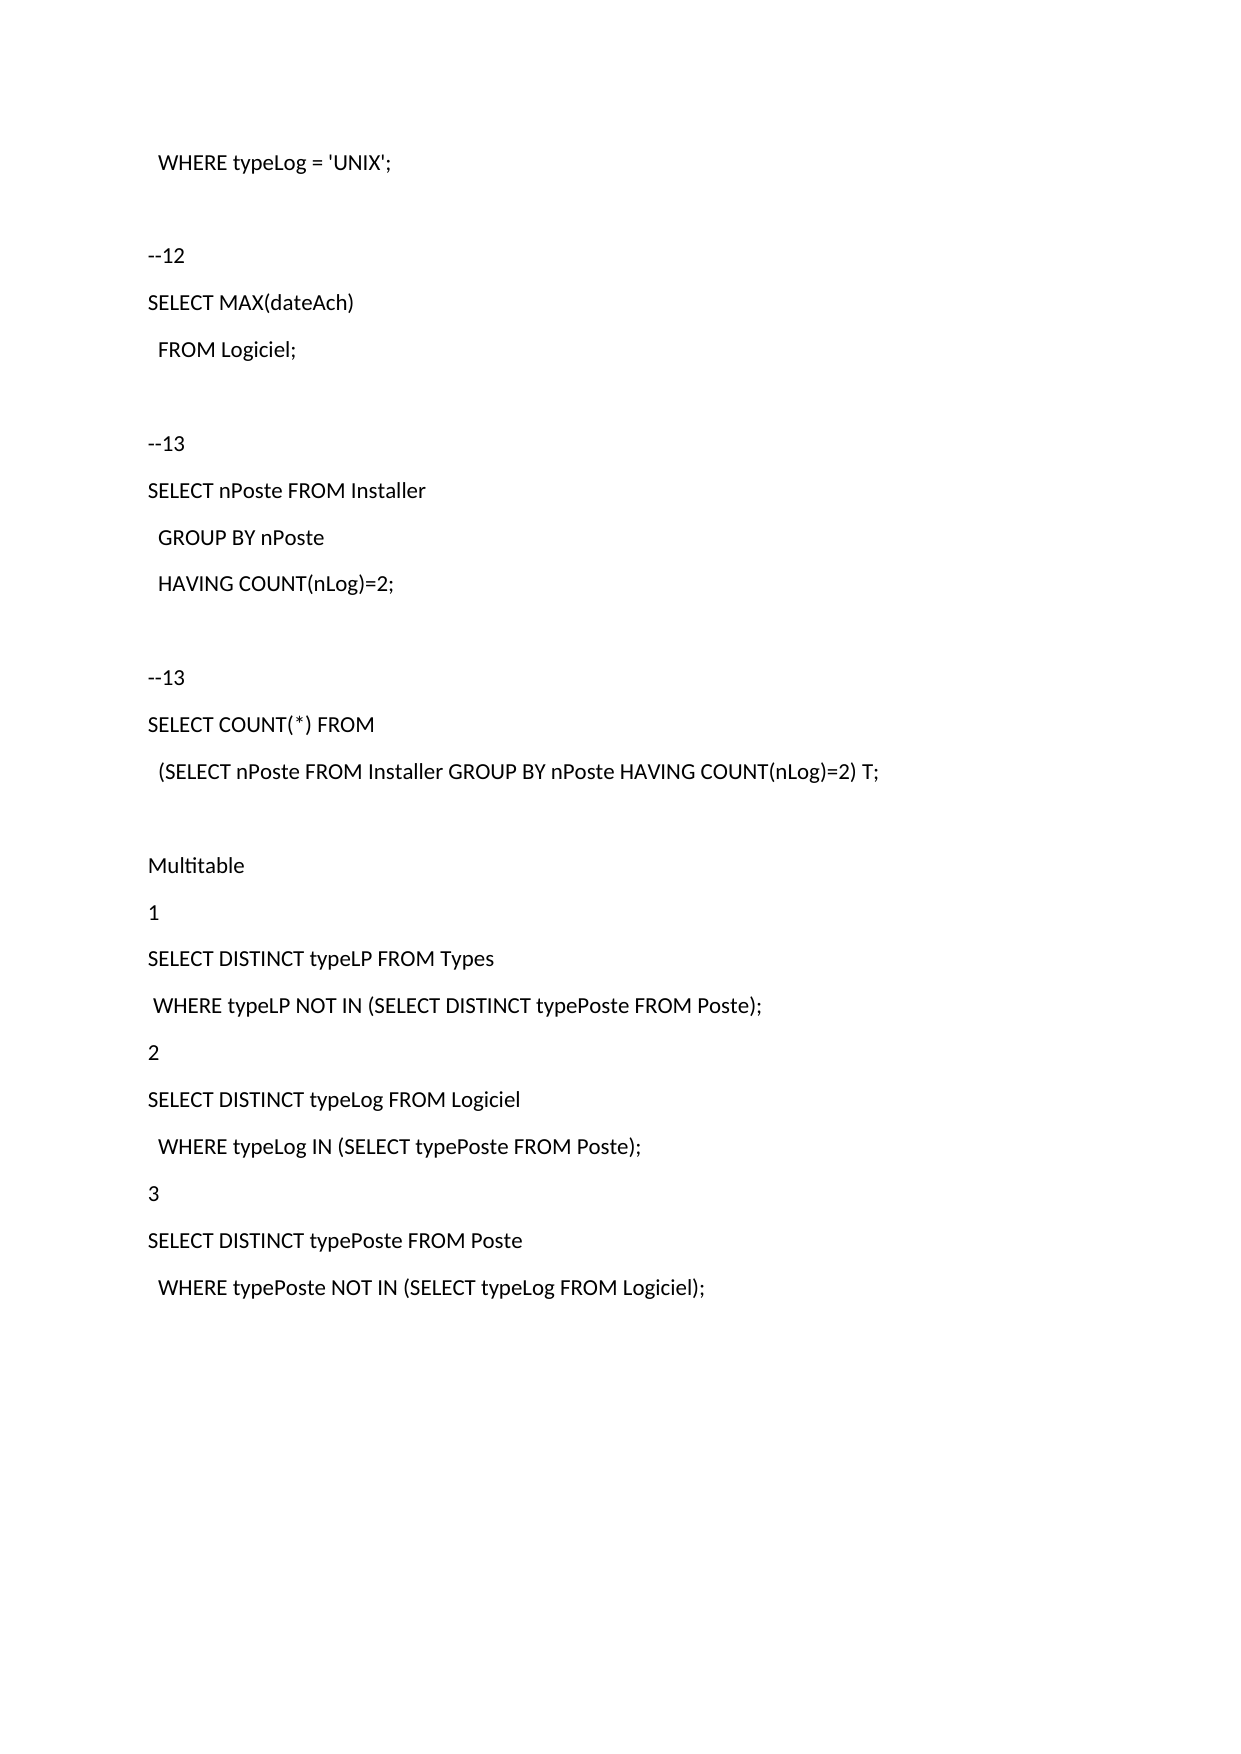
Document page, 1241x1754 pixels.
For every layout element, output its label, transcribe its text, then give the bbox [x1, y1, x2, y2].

text --12 [148, 241, 1093, 269]
text SELECT DISTINCT typePoste FROM Poste [148, 1226, 1093, 1254]
text SELECT DISTINCT typeLP FROM Types [148, 944, 1093, 972]
text Multitable [148, 851, 1093, 879]
text --13 [148, 663, 1093, 691]
text SELECT nPoste FROM Installer [148, 476, 1093, 504]
text 1 [148, 898, 1093, 926]
text (SELECT nPoste FROM Installer GROUP BY nPoste HAVING COUNT(nLog)=2) T; [148, 757, 1093, 785]
text FROM Logiciel; [148, 335, 1093, 363]
text WHERE typeLog = 'UNIX'; [148, 148, 1093, 176]
text WHERE typeLP NOT IN (SELECT DISTINCT typePoste FROM Poste); [148, 991, 1093, 1019]
text --13 [148, 429, 1093, 457]
text SELECT MAX(dateAch) [148, 288, 1093, 316]
text WHERE typeLog IN (SELECT typePoste FROM Poste); [148, 1132, 1093, 1160]
text 3 [148, 1179, 1093, 1207]
text HAVING COUNT(nLog)=2; [148, 569, 1093, 597]
text WHERE typePoste NOT IN (SELECT typeLog FROM Logiciel); [148, 1273, 1093, 1301]
text GROUP BY nPoste [148, 523, 1093, 551]
text 2 [148, 1038, 1093, 1066]
text SELECT DISTINCT typeLog FROM Logiciel [148, 1085, 1093, 1113]
text SELECT COUNT(*) FROM [148, 710, 1093, 738]
